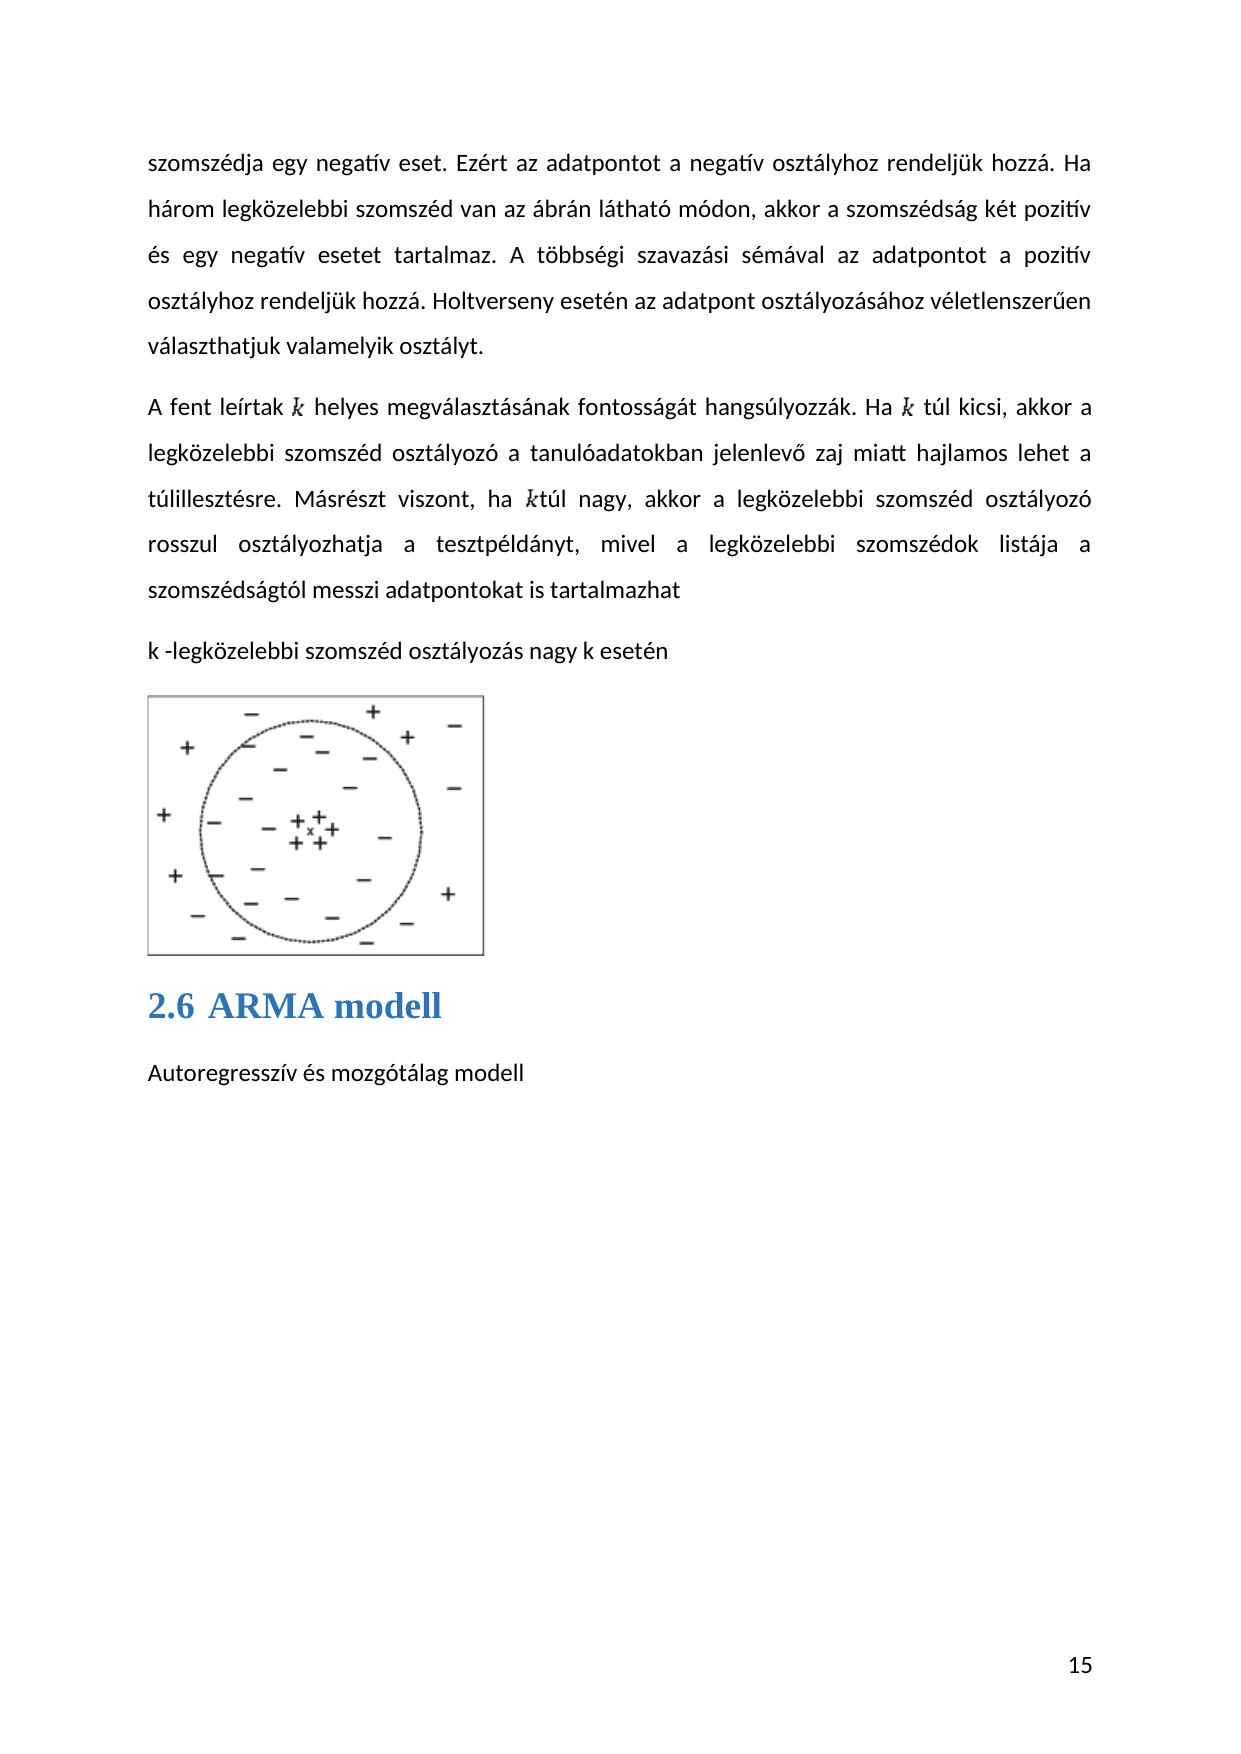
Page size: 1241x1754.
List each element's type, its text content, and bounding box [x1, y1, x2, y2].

text A fent leírtak helyes megválasztásának fontosságát hangsúlyozzák. Ha túl kicsi, akkor a legközelebbi szomszéd osztályozó a tanulóadatokban jelenlevő zaj miatt hajlamos lehet a túlillesztésre. Másrészt viszont, ha túl nagy, akkor a legközelebbi szomszéd osztályozó rosszul osztályozhatja a tesztpéldányt, mivel a legközelebbi szomszédok listája a szomszédságtól messzi adatpontokat is tartalmazhat [148, 391, 1093, 605]
subtitle ARMA modell [148, 984, 1093, 1027]
text k -legközelebbi szomszéd osztályozás nagy k esetén [148, 635, 1093, 665]
picture [901, 397, 916, 416]
picture [291, 397, 306, 416]
text Autoregresszív és mozgótálag modell [148, 1057, 1093, 1087]
picture [525, 488, 540, 507]
picture [147, 695, 486, 956]
